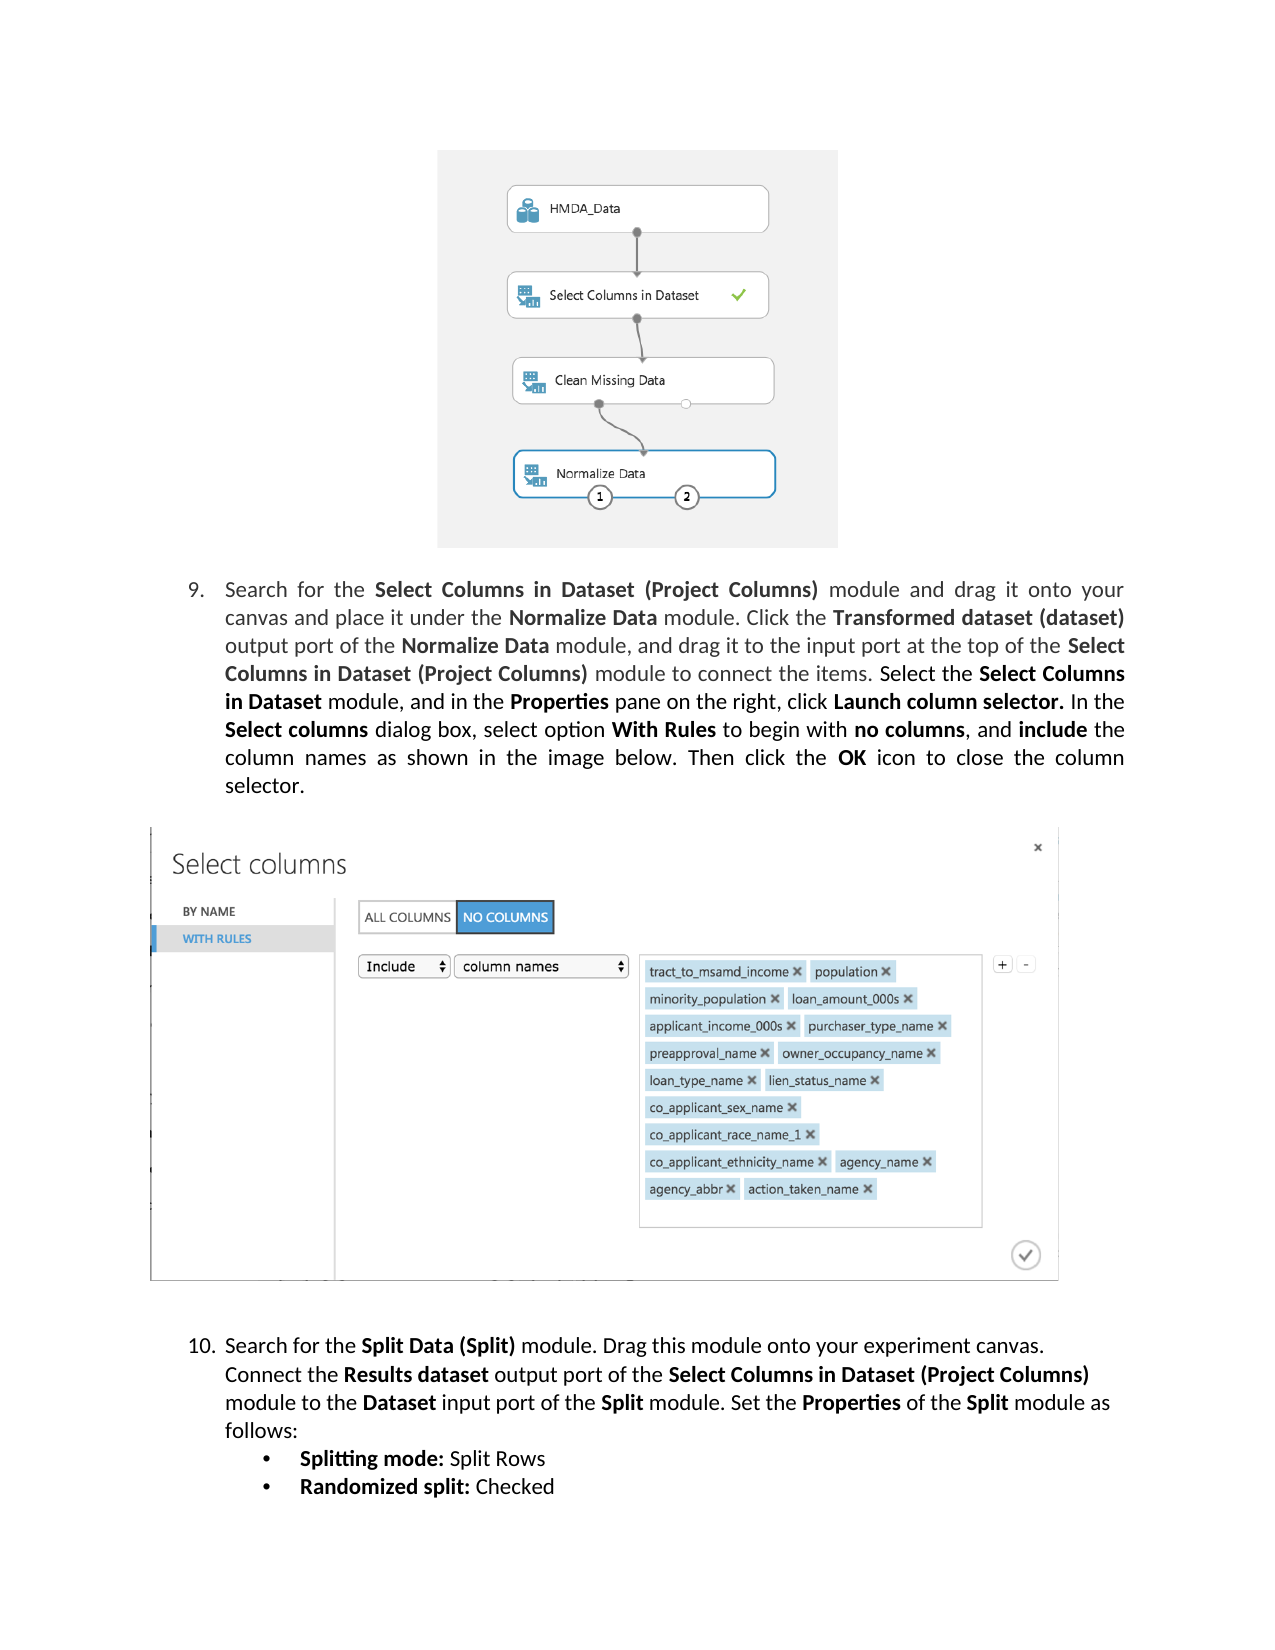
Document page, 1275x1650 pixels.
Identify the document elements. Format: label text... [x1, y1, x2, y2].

list Splitting mode: Split Rows [262, 1444, 1125, 1472]
picture [150, 827, 1059, 1281]
picture [437, 150, 838, 548]
list Search for the Select Columns in Dataset (Project Columns) module and drag it onto your canvas and place it under the Normalize Data module. Click the Transformed dataset (dataset) output port of the Normalize Data module, and drag it to the input port at the top of the Select Columns in Dataset (Project Columns) module to connect the items. Select the Select Columns in Dataset module, and in the Properties pane on the right, click Launch column selector. In the Select columns dialog box, select option With Rules to begin with no columns, and include the column names as shown in the image below. Then click the OK icon to close the column selector. [187, 575, 1125, 799]
list Randomized split: Checked [262, 1472, 1125, 1500]
list Search for the Split Data (Split) module. Drag this module onto your experiment canvas. Connect the Results dataset output port of the Select Columns in Dataset (Project Columns) module to the Dataset input port of the Split module. Set the Properties of the Split module as follows: [187, 1332, 1125, 1444]
